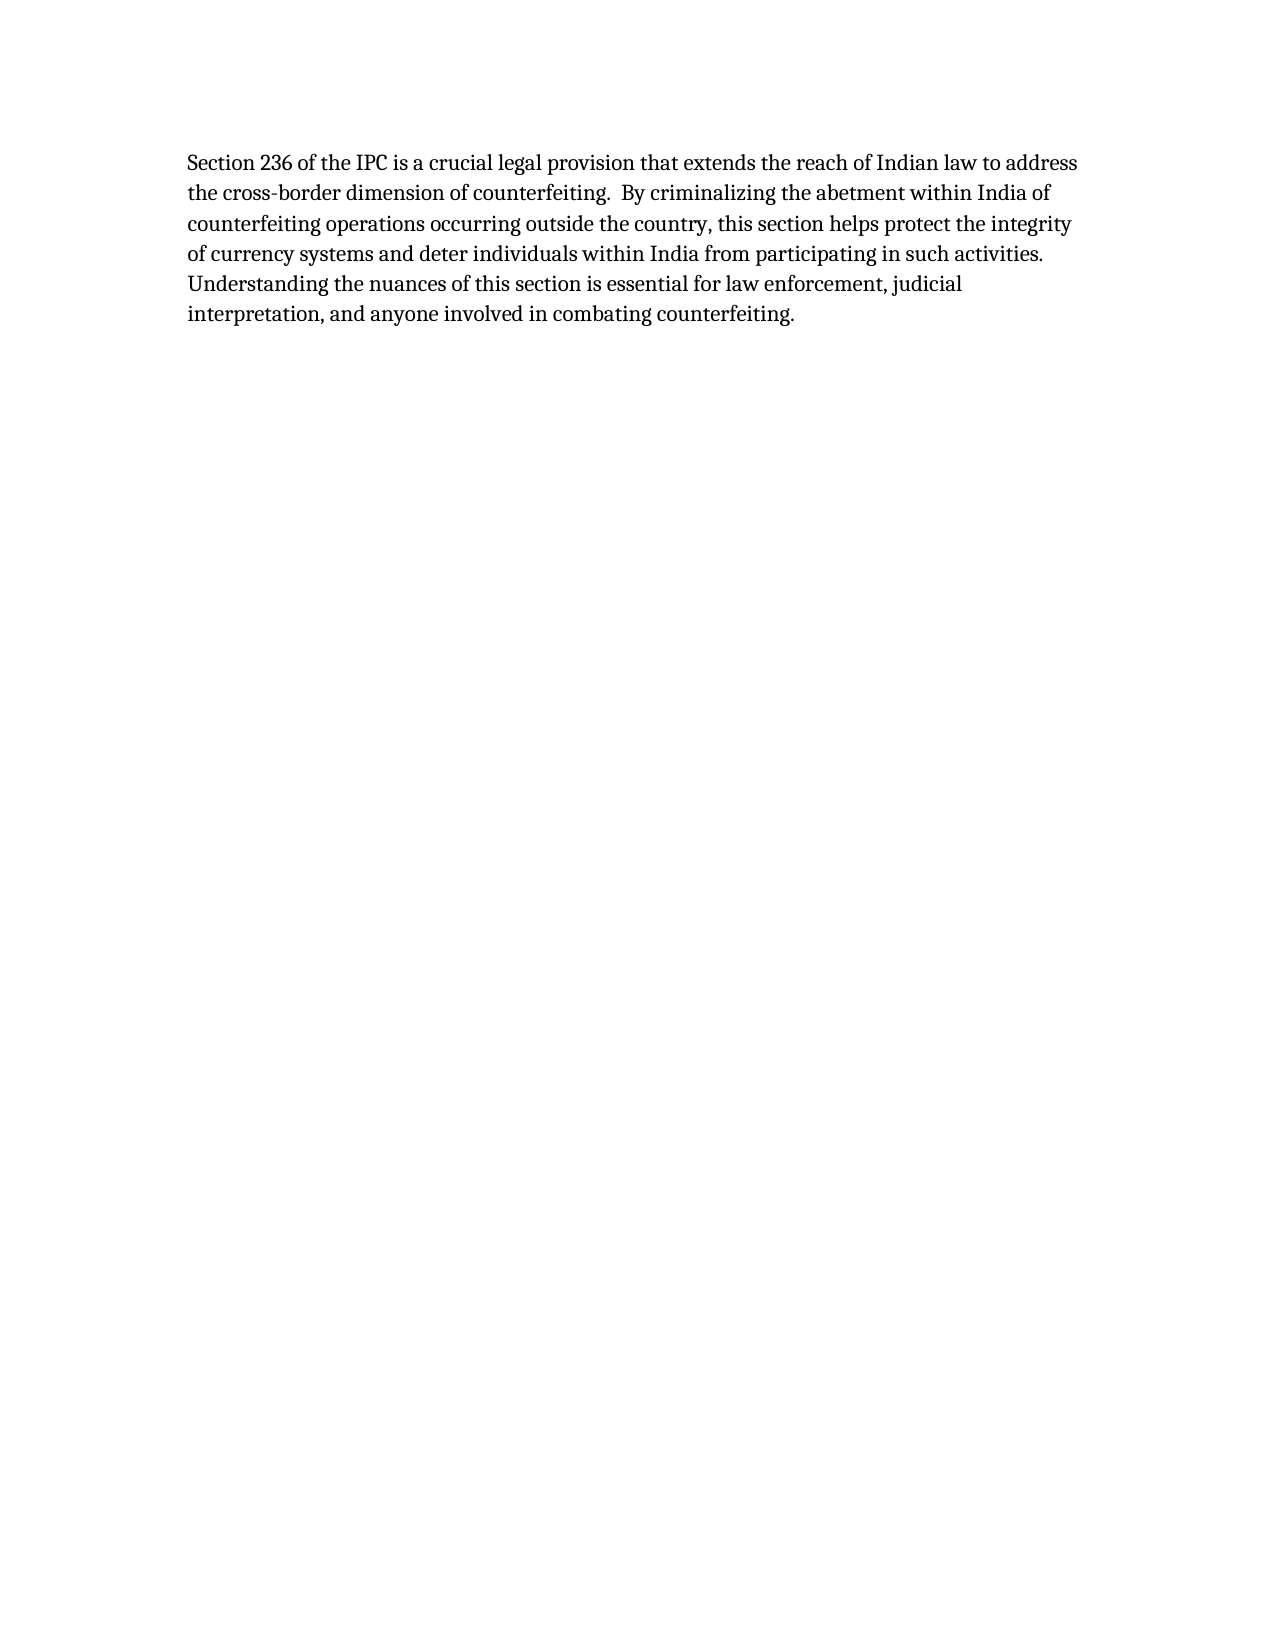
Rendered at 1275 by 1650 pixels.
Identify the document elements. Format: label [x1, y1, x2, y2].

text [187, 150, 1087, 358]
